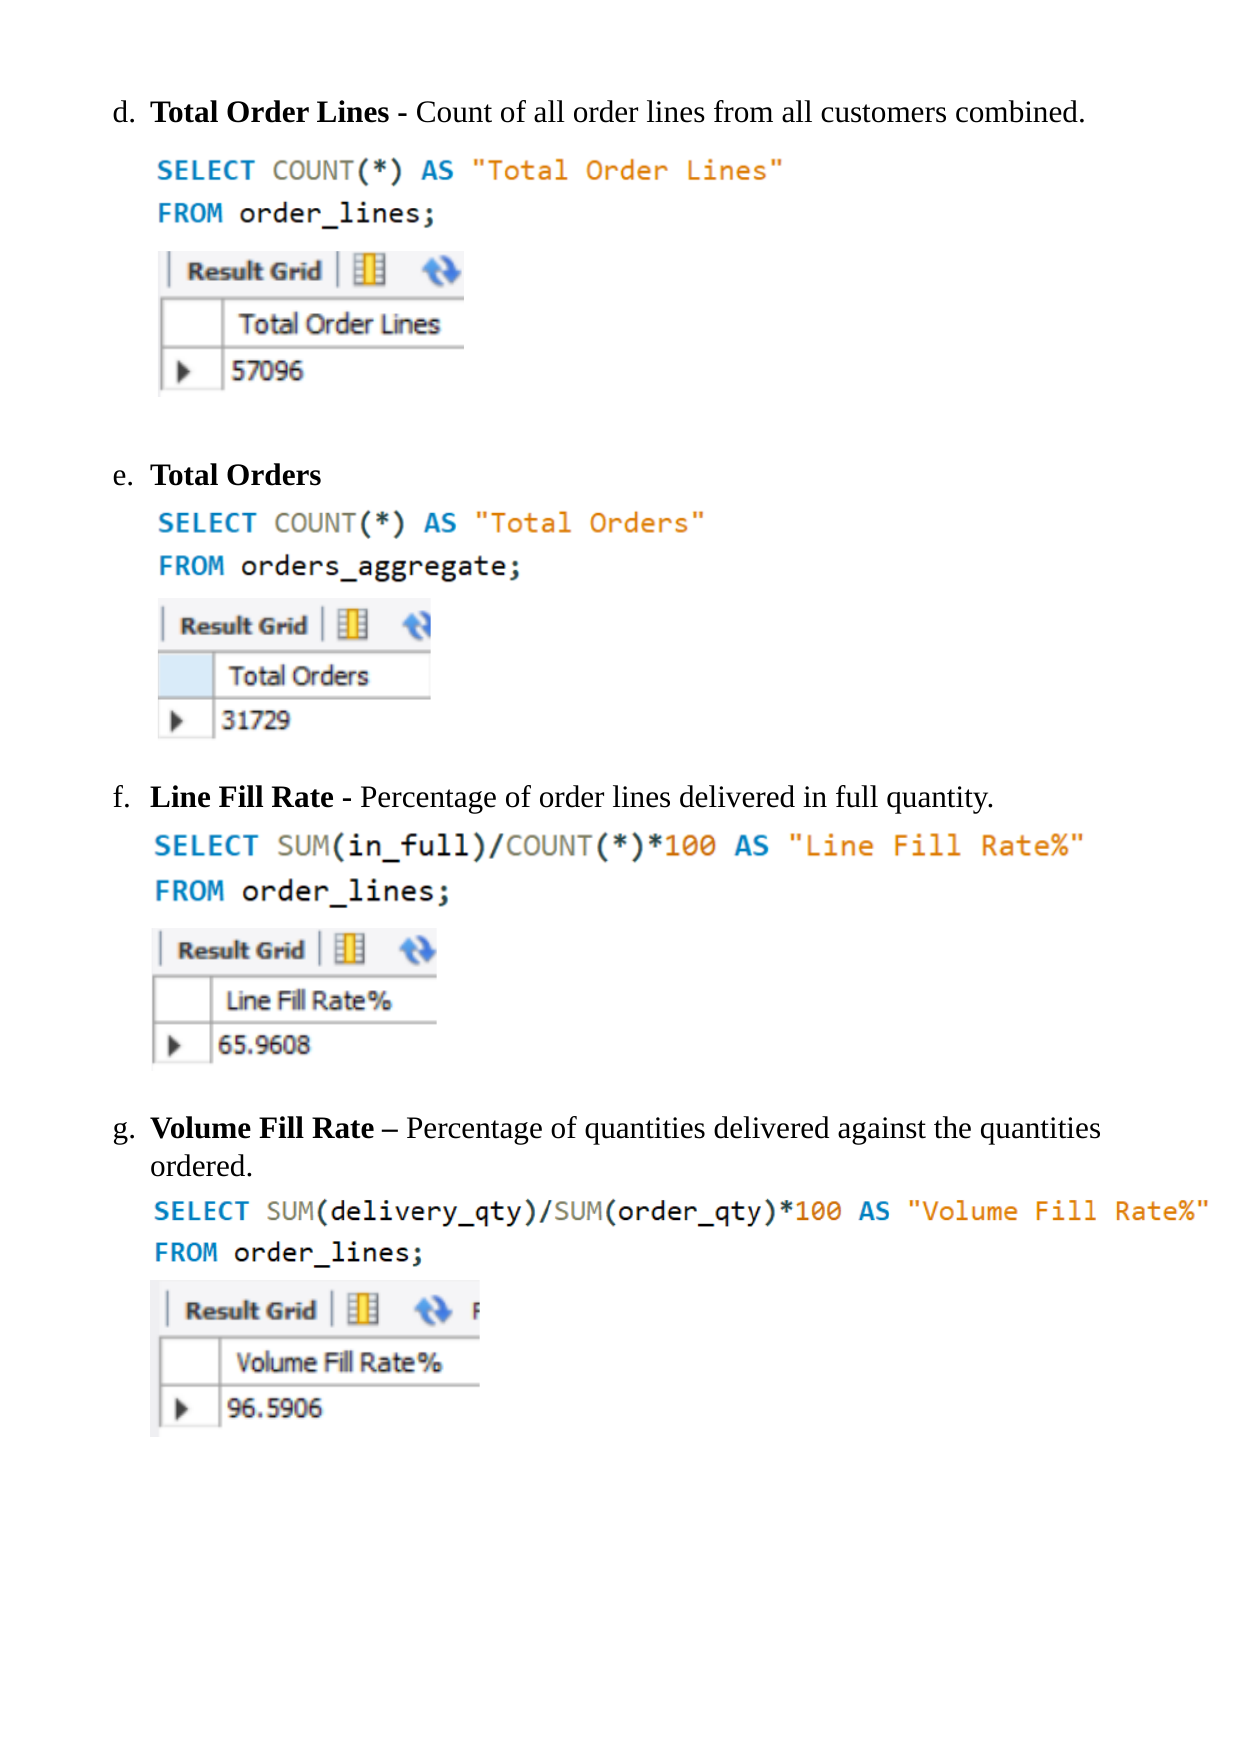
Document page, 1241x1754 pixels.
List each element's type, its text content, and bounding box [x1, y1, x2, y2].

picture [150, 1188, 1212, 1279]
picture [150, 495, 720, 597]
picture [150, 817, 1093, 910]
picture [157, 251, 464, 397]
list Total Order Lines - Count of all order lines from all customers combined. [112, 93, 1165, 129]
picture [150, 146, 800, 238]
picture [150, 1280, 480, 1437]
list Total Orders [112, 456, 1165, 492]
picture [157, 598, 431, 750]
list Volume Fill Rate – Percentage of quantities delivered against the quantities ordered. [112, 1109, 1165, 1183]
list Line Fill Rate - Percentage of order lines delivered in full quantity. [112, 778, 1165, 814]
picture [151, 928, 437, 1071]
